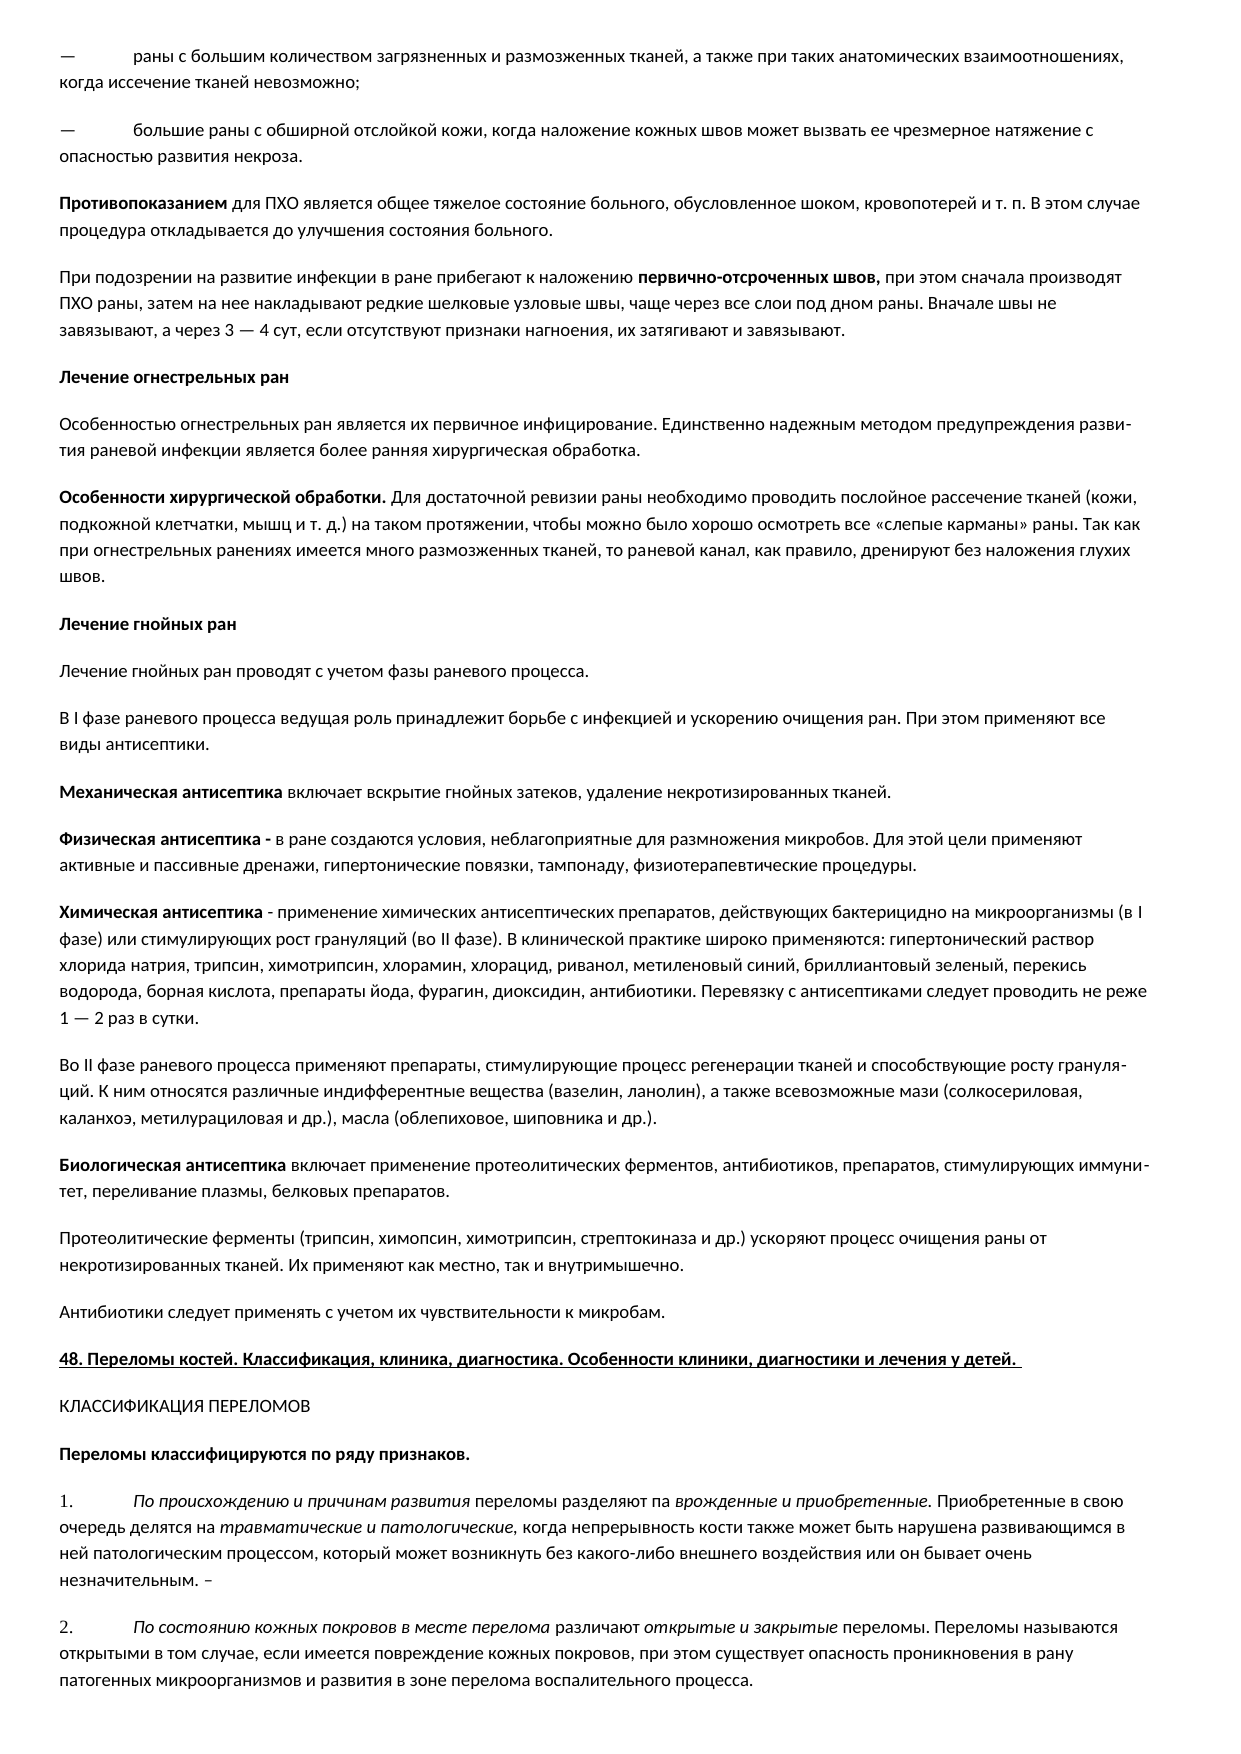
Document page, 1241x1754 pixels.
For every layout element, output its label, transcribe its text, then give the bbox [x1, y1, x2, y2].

text Переломы классифицируются по ряду признаков. [59, 1442, 1152, 1464]
text Во II фазе раневого процесса применяют препараты, стимулирующие процесс регенерации тканей и способствующие росту грануляций. К ним относятся различные индифферентные вещества (вазелин, ланолин), а также всевозможные мази (солкосериловая, каланхоэ, метилурациловая и др.), масла (облепиховое, шиповника и др.). [59, 1053, 1152, 1129]
text Особенности хирургической обработки. Для достаточной ревизии раны необходимо проводить послойное рассечение тканей (кожи, подкожной клетчатки, мышц и т. д.) на таком протяжении, чтобы можно было хорошо осмотреть все «слепые карманы» раны. Так как при огнестрельных ранениях имеется много размозженных тканей, то раневой канал, как правило, дренируют без наложения глухих швов. [59, 486, 1152, 588]
text Лечение гнойных ран проводят с учетом фазы раневого процесса. [59, 659, 1152, 682]
text Особенностью огнестрельных ран является их первичное инфицирование. Единственно надежным методом предупреждения развития раневой инфекции является более ранняя хирургическая обработка. [59, 412, 1152, 461]
text Механическая антисептика включает вскрытие гнойных затеков, удаление некротизированных тканей. [59, 780, 1152, 803]
text — раны с большим количеством загрязненных и размозженных тканей, а также при таких анатомических взаимоотношениях, когда иссечение тканей невозможно; [59, 44, 1152, 94]
text В I фазе раневого процесса ведущая роль принадлежит борьбе с инфекцией и ускорению очищения ран. При этом применяют все виды антисептики. [59, 706, 1152, 756]
text При подозрении на развитие инфекции в ране прибегают к наложению первично-отсроченных швов, при этом сначала производят ПХО раны, затем на нее накладывают редкие шелковые узловые швы, чаще через все слои под дном раны. Вначале швы не завязывают, а через 3 — 4 сут, если отсутствуют признаки нагноения, их затягивают и завязывают. [59, 265, 1152, 341]
text Антибиотики следует применять с учетом их чувствительности к микробам. [59, 1300, 1152, 1323]
text Физическая антисептика - в ране создаются условия, неблагоприятные для размножения микробов. Для этой цели применяют активные и пассивные дренажи, гипертонические повязки, тампонаду, физиотерапевтические процедуры. [59, 827, 1152, 876]
text Лечение огнестрельных ран [59, 365, 1152, 388]
text — большие раны с обширной отслойкой кожи, когда наложение кожных швов может вызвать ее чрезмерное натяжение с опасностью развития некроза. [59, 118, 1152, 167]
text Противопоказанием для ПХО является общее тяжелое состояние больного, обусловленное шоком, кровопотерей и т. п. В этом случае процедура откладывается до улучшения состояния больного. [59, 191, 1152, 241]
text Лечение гнойных ран [59, 612, 1152, 635]
text КЛАССИФИКАЦИЯ ПЕРЕЛОМОВ [59, 1394, 1152, 1417]
text Биологическая антисептика включает применение протеолитических ферментов, антибиотиков, препаратов, стимулирующих иммунитет, переливание плазмы, белковых препаратов. [59, 1153, 1152, 1202]
list По происхождению и причинам развития переломы разделяют па врожденные и приобретенные. Приобретенные в свою очередь делятся на травматические и патологические, когда непрерывность кости также может быть нарушена развивающимся в ней патологическим процессом, который может возникнуть без какого-либо внешнего воздействия или он бывает очень незначительным. – [59, 1489, 1152, 1591]
text Протеолитические ферменты (трипсин, химопсин, химотрипсин, стрептокиназа и др.) ускоряют процесс очищения раны от некротизированных тканей. Их применяют как местно, так и внутримышечно. [59, 1227, 1152, 1276]
list По состоянию кожных покровов в месте перелома различают открытые и закрытые переломы. Переломы называются открытыми в том случае, если имеется повреждение кожных покровов, при этом существует опасность проникновения в рану патогенных микроорганизмов и развития в зоне перелома воспалительного процесса. [59, 1615, 1152, 1691]
text 48. Переломы костей. Классификация, клиника, диагностика. Особенности клиники, диагностики и лечения у детей. [59, 1347, 1152, 1370]
text Химическая антисептика - применение химических антисептических препаратов, действующих бактерицидно на микроорганизмы (в I фазе) или стимулирующих рост грануляций (во II фазе). В клинической практике широко применяются: гипертонический раствор хлорида натрия, трипсин, химотрипсин, хлорамин, хлорацид, риванол, метиленовый синий, бриллиантовый зеленый, перекись водорода, борная кислота, препараты йода, фурагин, диоксидин, антибиотики. Перевязку с антисептиками следует проводить не реже 1 — 2 раз в сутки. [59, 901, 1152, 1029]
